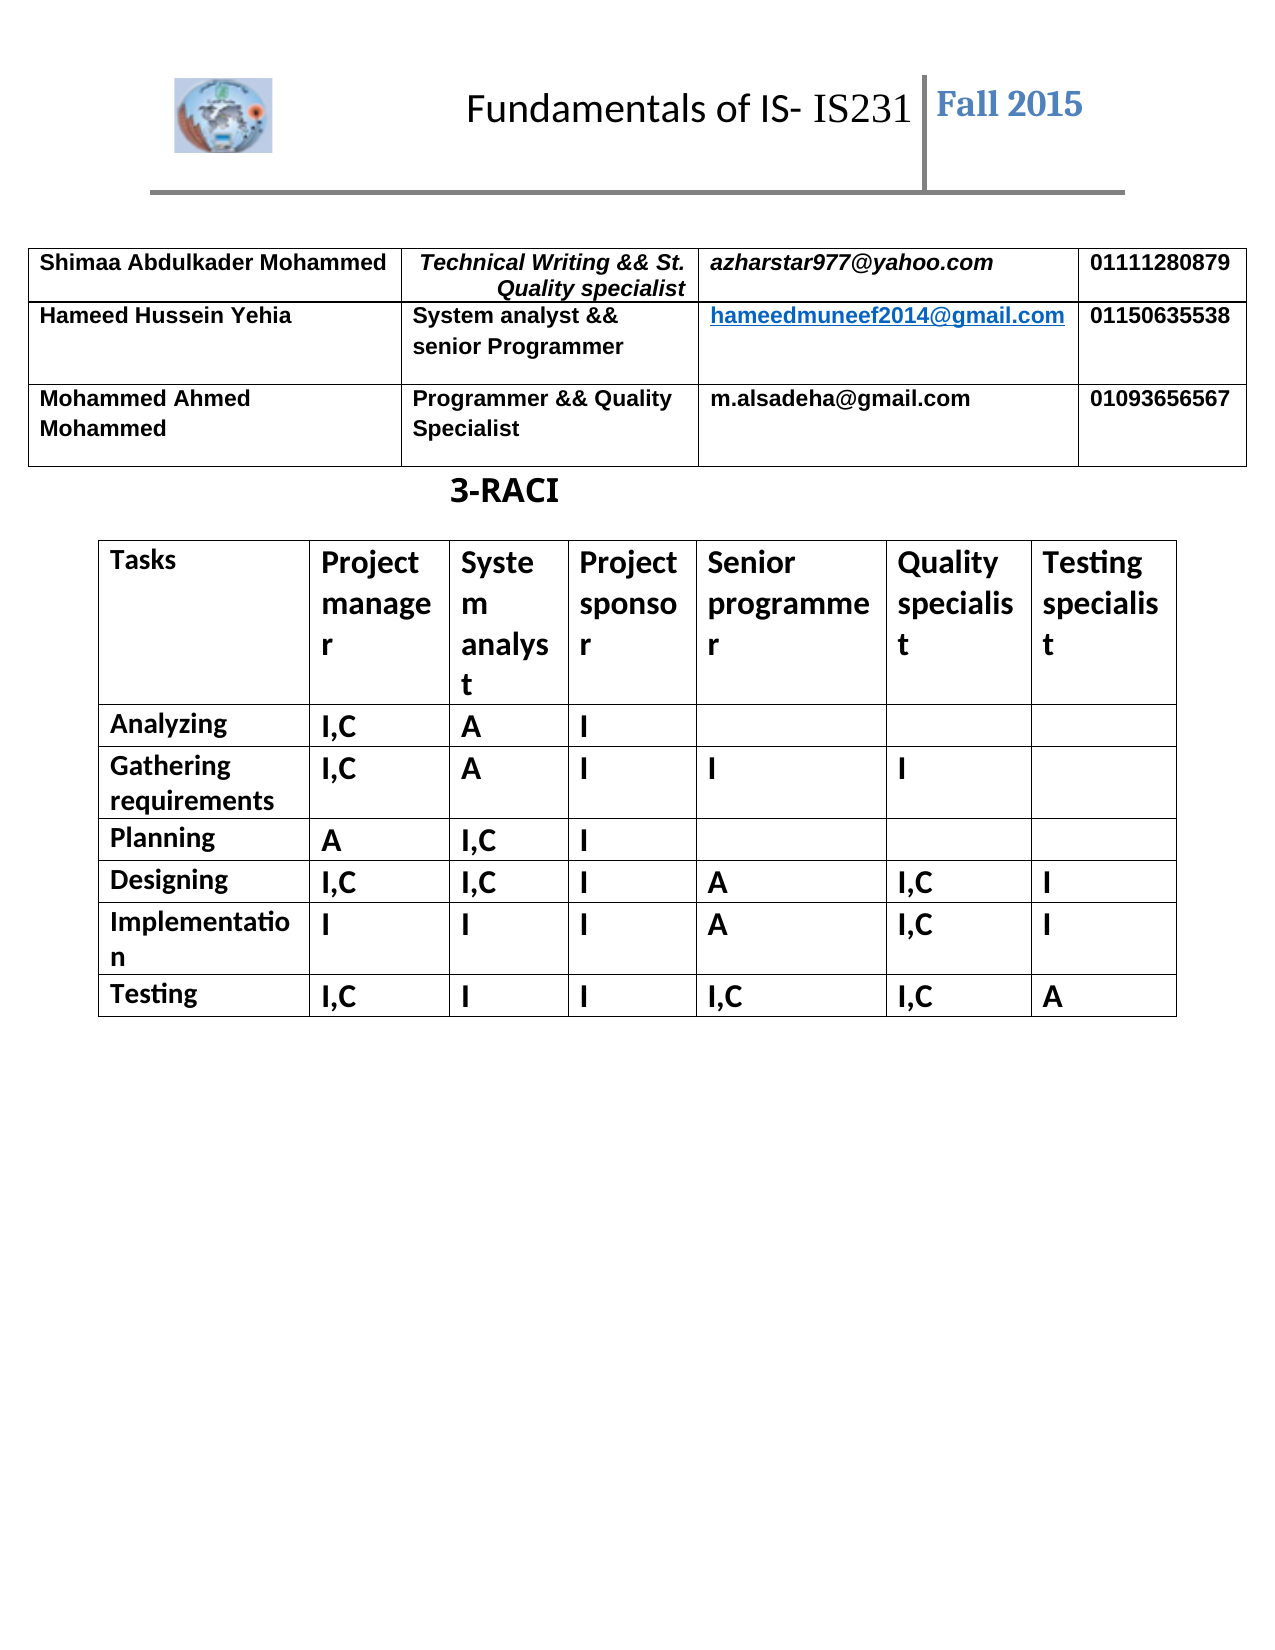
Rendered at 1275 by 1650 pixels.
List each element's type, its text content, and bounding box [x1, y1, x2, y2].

table_cell Technical Writing && St. Quality specialist [402, 249, 698, 301]
table_cell Programmer && Quality Specialist [402, 385, 698, 466]
table_cell A [697, 903, 886, 974]
table_cell I [450, 975, 568, 1016]
table_cell I,C [887, 975, 1031, 1016]
table_cell [1032, 819, 1176, 860]
table_cell I,C [310, 705, 449, 746]
table_cell [887, 819, 1031, 860]
table_cell I,C [697, 975, 886, 1016]
table_cell I,C [887, 903, 1031, 974]
table_cell I,C [310, 747, 449, 818]
table_cell System analyst && senior Programmer [402, 303, 698, 384]
table_cell I [450, 903, 568, 974]
table_cell 01150635538 [1079, 303, 1246, 384]
table_cell Gathering requirements [99, 747, 309, 818]
table_cell A [1032, 975, 1176, 1016]
table_cell I [697, 747, 886, 818]
table_header Testing specialist [1032, 541, 1176, 704]
table_header Quality specialist [887, 541, 1031, 704]
table_cell [887, 705, 1031, 746]
table_cell I [887, 747, 1031, 818]
picture [174, 78, 273, 153]
table_cell I [569, 861, 696, 902]
table_cell 01093656567 [1079, 385, 1246, 466]
table_cell I,C [450, 861, 568, 902]
table_cell [1032, 747, 1176, 818]
table_cell m.alsadeha@gmail.com [699, 385, 1078, 466]
table_cell I [1032, 903, 1176, 974]
table_cell Implementation [99, 903, 309, 974]
table_cell A [310, 819, 449, 860]
table_cell Testing [99, 975, 309, 1016]
table_cell Analyzing [99, 705, 309, 746]
table_cell [1032, 705, 1176, 746]
table_cell I [569, 705, 696, 746]
table_cell Planning [99, 819, 309, 860]
table_cell I [569, 747, 696, 818]
table_cell I,C [310, 861, 449, 902]
table_cell I [1032, 861, 1176, 902]
table_cell [697, 705, 886, 746]
table_cell I,C [450, 819, 568, 860]
table_header System analyst [450, 541, 568, 704]
table_cell Mohammed Ahmed Mohammed [29, 385, 401, 466]
table_cell I [569, 975, 696, 1016]
table_cell I [310, 903, 449, 974]
table_header Tasks [99, 541, 309, 704]
table_cell A [450, 705, 568, 746]
table_cell Designing [99, 861, 309, 902]
table_cell 01111280879 [1079, 249, 1246, 301]
table_cell azharstar977@yahoo.com [699, 249, 1078, 301]
table_header Senior programmer [697, 541, 886, 704]
table_cell I,C [310, 975, 449, 1016]
table_cell Shimaa Abdulkader Mohammed [29, 249, 401, 301]
table_header Project sponsor [569, 541, 696, 704]
table_cell A [450, 747, 568, 818]
table_cell I,C [887, 861, 1031, 902]
table_header Project manager [310, 541, 449, 704]
table_cell Hameed Hussein Yehia [29, 303, 401, 384]
table_cell I [569, 819, 696, 860]
table_cell [697, 819, 886, 860]
table_cell A [697, 861, 886, 902]
table_cell I [569, 903, 696, 974]
table_cell hameedmuneef2014@gmail.com [699, 303, 1078, 384]
text 3-RACI [375, 467, 1125, 512]
